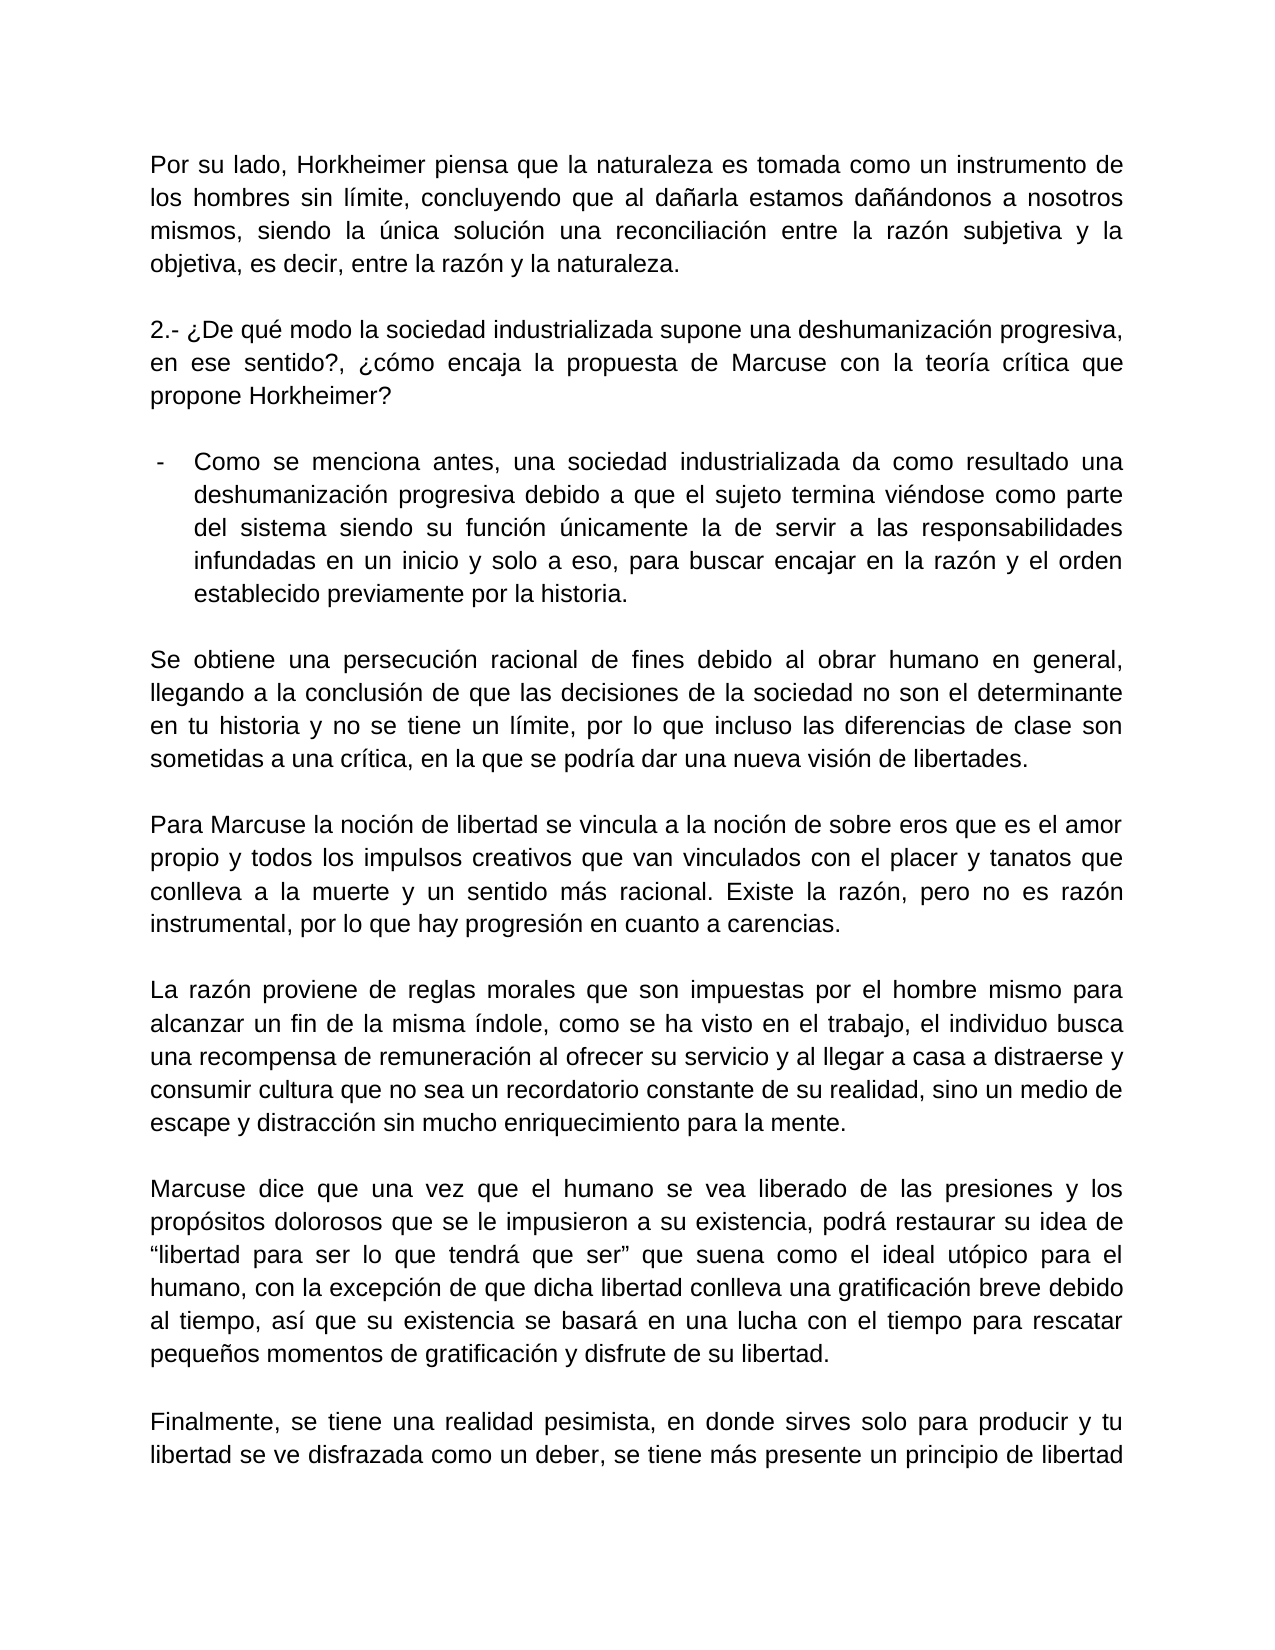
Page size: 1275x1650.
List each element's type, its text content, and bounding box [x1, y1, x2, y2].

text Se obtiene una persecución racional de fines debido al obrar humano en general, llegando a la conclusión de que las decisiones de la sociedad no son el determinante en tu historia y no se tiene un límite, por lo que incluso las diferencias de clase son sometidas a una crítica, en la que se podría dar una nueva visión de libertades. [150, 645, 1125, 773]
text Para Marcuse la noción de libertad se vincula a la noción de sobre eros que es el amor propio y todos los impulsos creativos que van vinculados con el placer y tanatos que conlleva a la muerte y un sentido más racional. Existe la razón, pero no es razón instrumental, por lo que hay progresión en cuanto a carencias. [150, 810, 1125, 938]
text Marcuse dice que una vez que el humano se vea liberado de las presiones y los propósitos dolorosos que se le impusieron a su existencia, podrá restaurar su idea de “libertad para ser lo que tendrá que ser” que suena como el ideal utópico para el humano, con la excepción de que dicha libertad conlleva una gratificación breve debido al tiempo, así que su existencia se basará en una lucha con el tiempo para rescatar pequeños momentos de gratificación y disfrute de su libertad. [150, 1174, 1125, 1367]
list Como se menciona antes, una sociedad industrializada da como resultado una deshumanización progresiva debido a que el sujeto termina viéndose como parte del sistema siendo su función únicamente la de servir a las responsabilidades infundadas en un inicio y solo a eso, para buscar encajar en la razón y el orden establecido previamente por la historia. [156, 447, 1125, 608]
text Por su lado, Horkheimer piensa que la naturaleza es tomada como un instrumento de los hombres sin límite, concluyendo que al dañarla estamos dañándonos a nosotros mismos, siendo la única solución una reconciliación entre la razón subjetiva y la objetiva, es decir, entre la razón y la naturaleza. [150, 150, 1125, 278]
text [150, 1407, 1125, 1468]
text La razón proviene de reglas morales que son impuestas por el hombre mismo para alcanzar un fin de la misma índole, como se ha visto en el trabajo, el individuo busca una recompensa de remuneración al ofrecer su servicio y al llegar a casa a distraerse y consumir cultura que no sea un recordatorio constante de su realidad, sino un medio de escape y distracción sin mucho enriquecimiento para la mente. [150, 976, 1125, 1136]
text 2.- ¿De qué modo la sociedad industrializada supone una deshumanización progresiva, en ese sentido?, ¿cómo encaja la propuesta de Marcuse con la teoría crítica que propone Horkheimer? [150, 315, 1125, 410]
